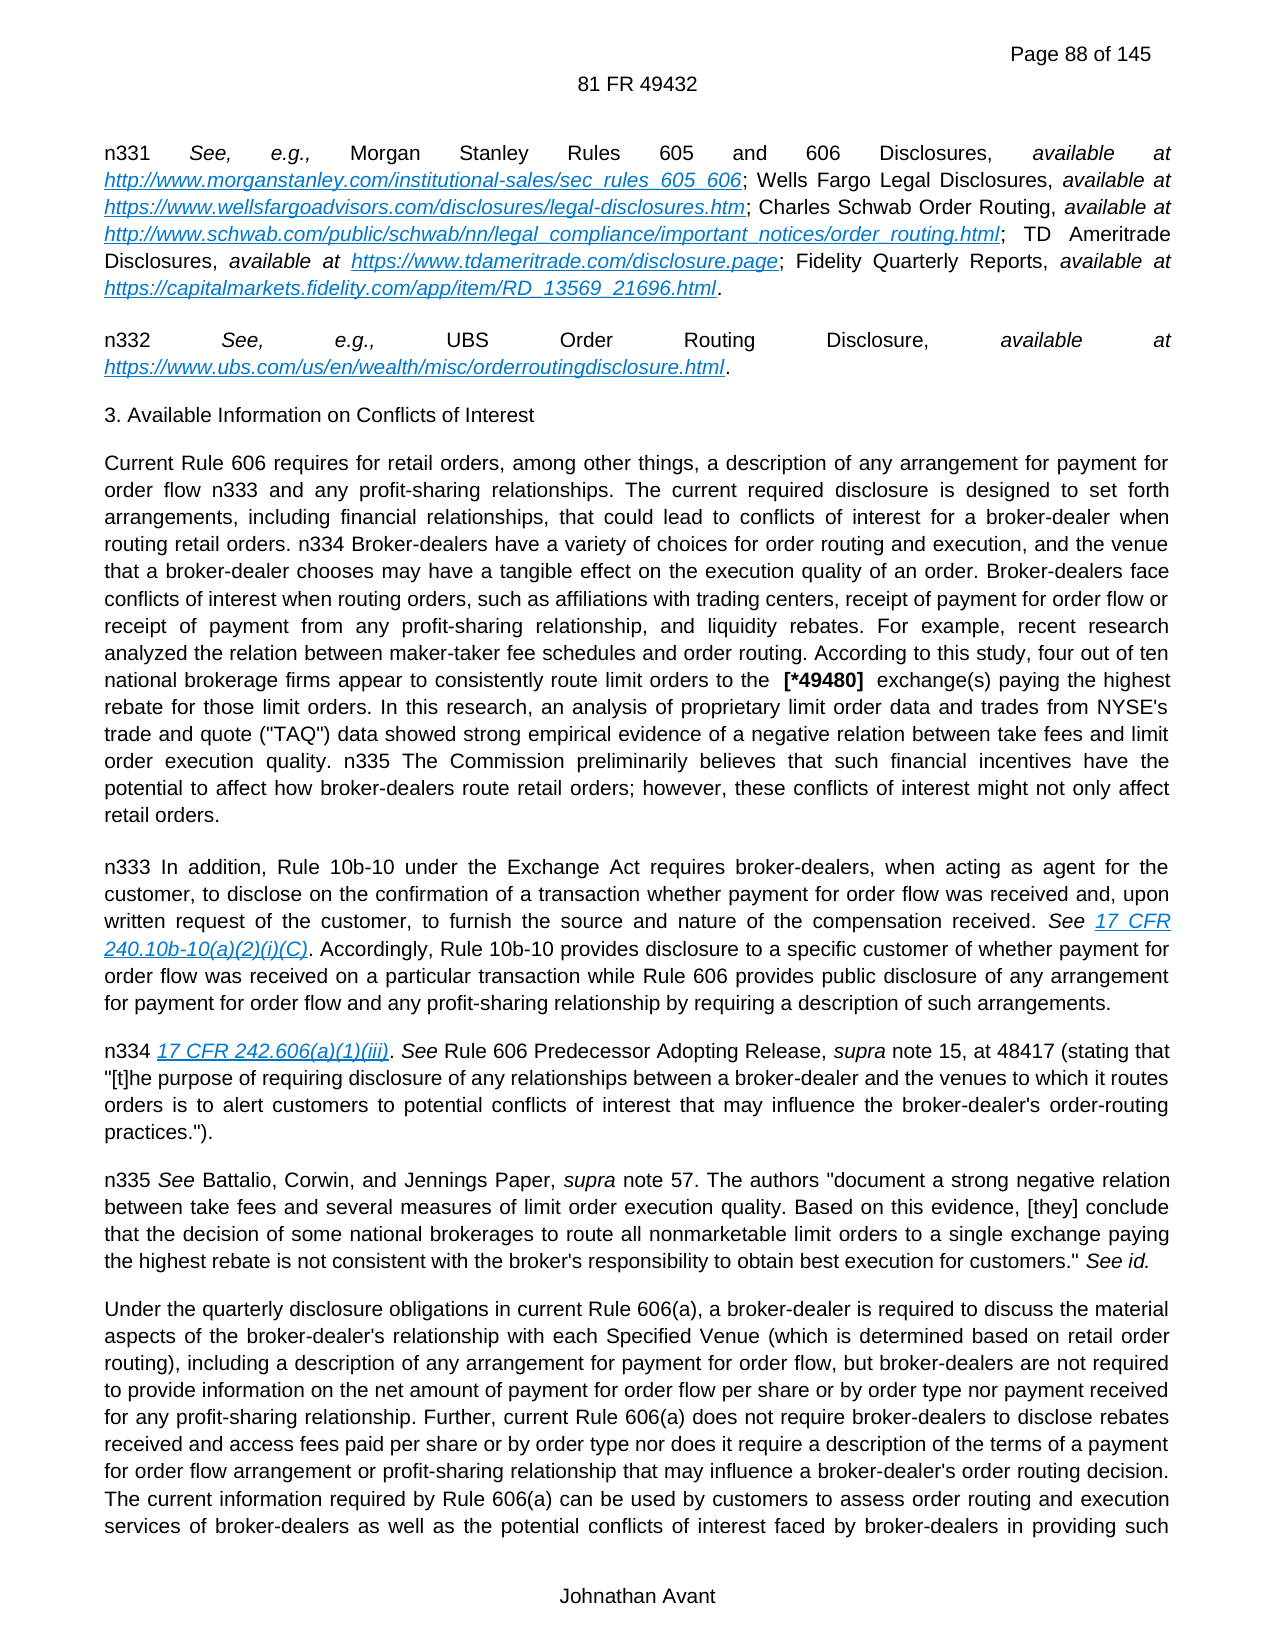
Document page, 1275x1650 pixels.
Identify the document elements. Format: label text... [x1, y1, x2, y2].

text n332 See, e.g., UBS Order Routing Disclosure, available at https://www.ubs.com/us/en/wealth/misc/orderroutingdisclosure.html. [104, 325, 1171, 379]
text n334 17 CFR 242.606(a)(1)(iii). See Rule 606 Predecessor Adopting Release, supra note 15, at 48417 (stating that "[t]he purpose of requiring disclosure of any relationships between a broker-dealer and the venues to which it routes orders is to alert customers to potential conflicts of interest that may influence the broker-dealer's order-routing practices."). [104, 1035, 1171, 1144]
text n335 See Battalio, Corwin, and Jennings Paper, supra note 57. The authors "document a strong negative relation between take fees and several measures of limit order execution quality. Based on this evidence, [they] conclude that the decision of some national brokerages to route all nonmarketable limit orders to a single exchange paying the highest rebate is not consistent with the broker's responsibility to obtain best execution for customers." See id. [104, 1164, 1171, 1273]
text n333 In addition, Rule 10b-10 under the Exchange Act requires broker-dealers, when acting as agent for the customer, to disclose on the confirmation of a transaction whether payment for order flow was received and, upon written request of the customer, to furnish the source and nature of the compensation received. See 17 CFR 240.10b-10(a)(2)(i)(C). Accordingly, Rule 10b-10 provides disclosure to a specific customer of whether payment for order flow was received on a particular transaction while Rule 606 provides public disclosure of any arrangement for payment for order flow and any profit-sharing relationship by requiring a description of such arrangements. [104, 852, 1171, 1014]
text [104, 1294, 1171, 1537]
text 3. Available Information on Conflicts of Interest [104, 400, 1171, 427]
text Current Rule 606 requires for retail orders, among other things, a description of any arrangement for payment for order flow n333 and any profit-sharing relationships. The current required disclosure is designed to set forth arrangements, including financial relationships, that could lead to conflicts of interest for a broker-dealer when routing retail orders. n334 Broker-dealers have a variety of choices for order routing and execution, and the venue that a broker-dealer chooses may have a tangible effect on the execution quality of an order. Broker-dealers face conflicts of interest when routing orders, such as affiliations with trading centers, receipt of payment for order flow or receipt of payment from any profit-sharing relationship, and liquidity rebates. For example, recent research analyzed the relation between maker-taker fee schedules and order routing. According to this study, four out of ten national brokerage firms appear to consistently route limit orders to the [*49480] exchange(s) paying the highest rebate for those limit orders. In this research, an analysis of proprietary limit order data and trades from NYSE's trade and quote ("TAQ") data showed strong empirical evidence of a negative relation between take fees and limit order execution quality. n335 The Commission preliminarily believes that such financial incentives have the potential to affect how broker-dealers route retail orders; however, these conflicts of interest might not only affect retail orders. [104, 448, 1171, 827]
text n331 See, e.g., Morgan Stanley Rules 605 and 606 Disclosures, available at http://www.morganstanley.com/institutional-sales/sec_rules_605_606; Wells Fargo Legal Disclosures, available at https://www.wellsfargoadvisors.com/disclosures/legal-disclosures.htm; Charles Schwab Order Routing, available at http://www.schwab.com/public/schwab/nn/legal_compliance/important_notices/order_routing.html; TD Ameritrade Disclosures, available at https://www.tdameritrade.com/disclosure.page; Fidelity Quarterly Reports, available at https://capitalmarkets.fidelity.com/app/item/RD_13569_21696.html. [104, 137, 1171, 300]
